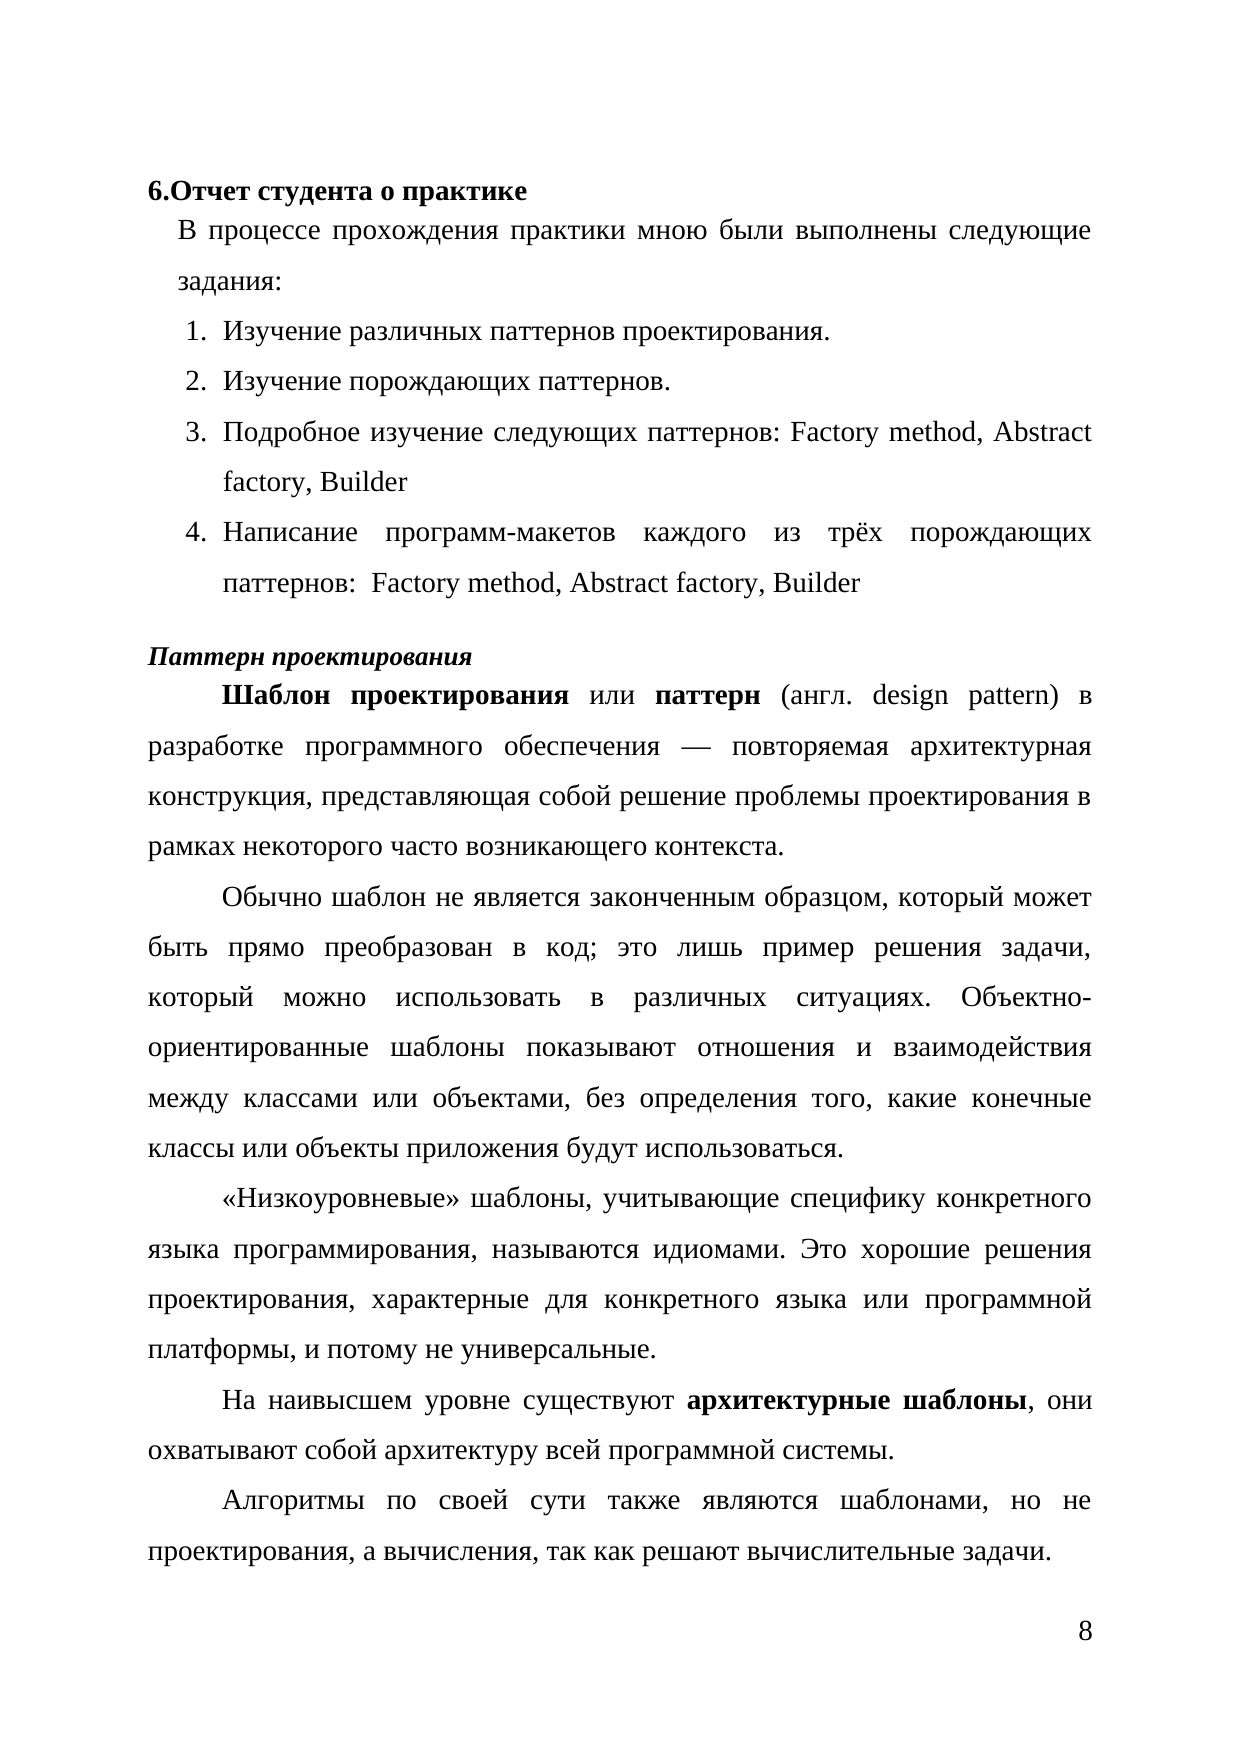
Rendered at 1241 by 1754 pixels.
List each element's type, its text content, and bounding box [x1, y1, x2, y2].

text На наивысшем уровне существуют архитектурные шаблоны, они охватывают собой архитектуру всей программной системы. [148, 1382, 1092, 1466]
list Подробное изучение следующих паттернов: Factory method, Abstract factory, Builder [185, 414, 1092, 498]
subtitle 6.Отчет студента о практике [148, 173, 1092, 206]
list В процессе прохождения практики мною были выполнены следующие задания: [177, 212, 1092, 296]
text Шаблон проектирования или паттерн (англ. design pattern) в разработке программного обеспечения — повторяемая архитектурная конструкция, представляющая собой решение проблемы проектирования в рамках некоторого часто возникающего контекста. [148, 677, 1092, 862]
list Изучение различных паттернов проектирования. [185, 313, 1092, 347]
text «Низкоуровневые» шаблоны, учитывающие специфику конкретного языка программирования, называются идиомами. Это хорошие решения проектирования, характерные для конкретного языка или программной платформы, и потому не универсальные. [148, 1181, 1092, 1365]
text Обычно шаблон не является законченным образцом, который может быть прямо преобразован в код; это лишь пример решения задачи, который можно использовать в различных ситуациях. Объектно-ориентированные шаблоны показывают отношения и взаимодействия между классами или объектами, без определения того, какие конечные классы или объекты приложения будут использоваться. [148, 879, 1092, 1164]
list Изучение порождающих паттернов. [185, 363, 1092, 397]
list Написание программ-макетов каждого из трёх порождающих паттернов: Factory method, Abstract factory, Builder [185, 514, 1092, 598]
text Алгоритмы по своей сути также являются шаблонами, но не проектирования, а вычисления, так как решают вычислительные задачи. [148, 1482, 1092, 1566]
subtitle Паттерн проектирования [148, 640, 1092, 671]
